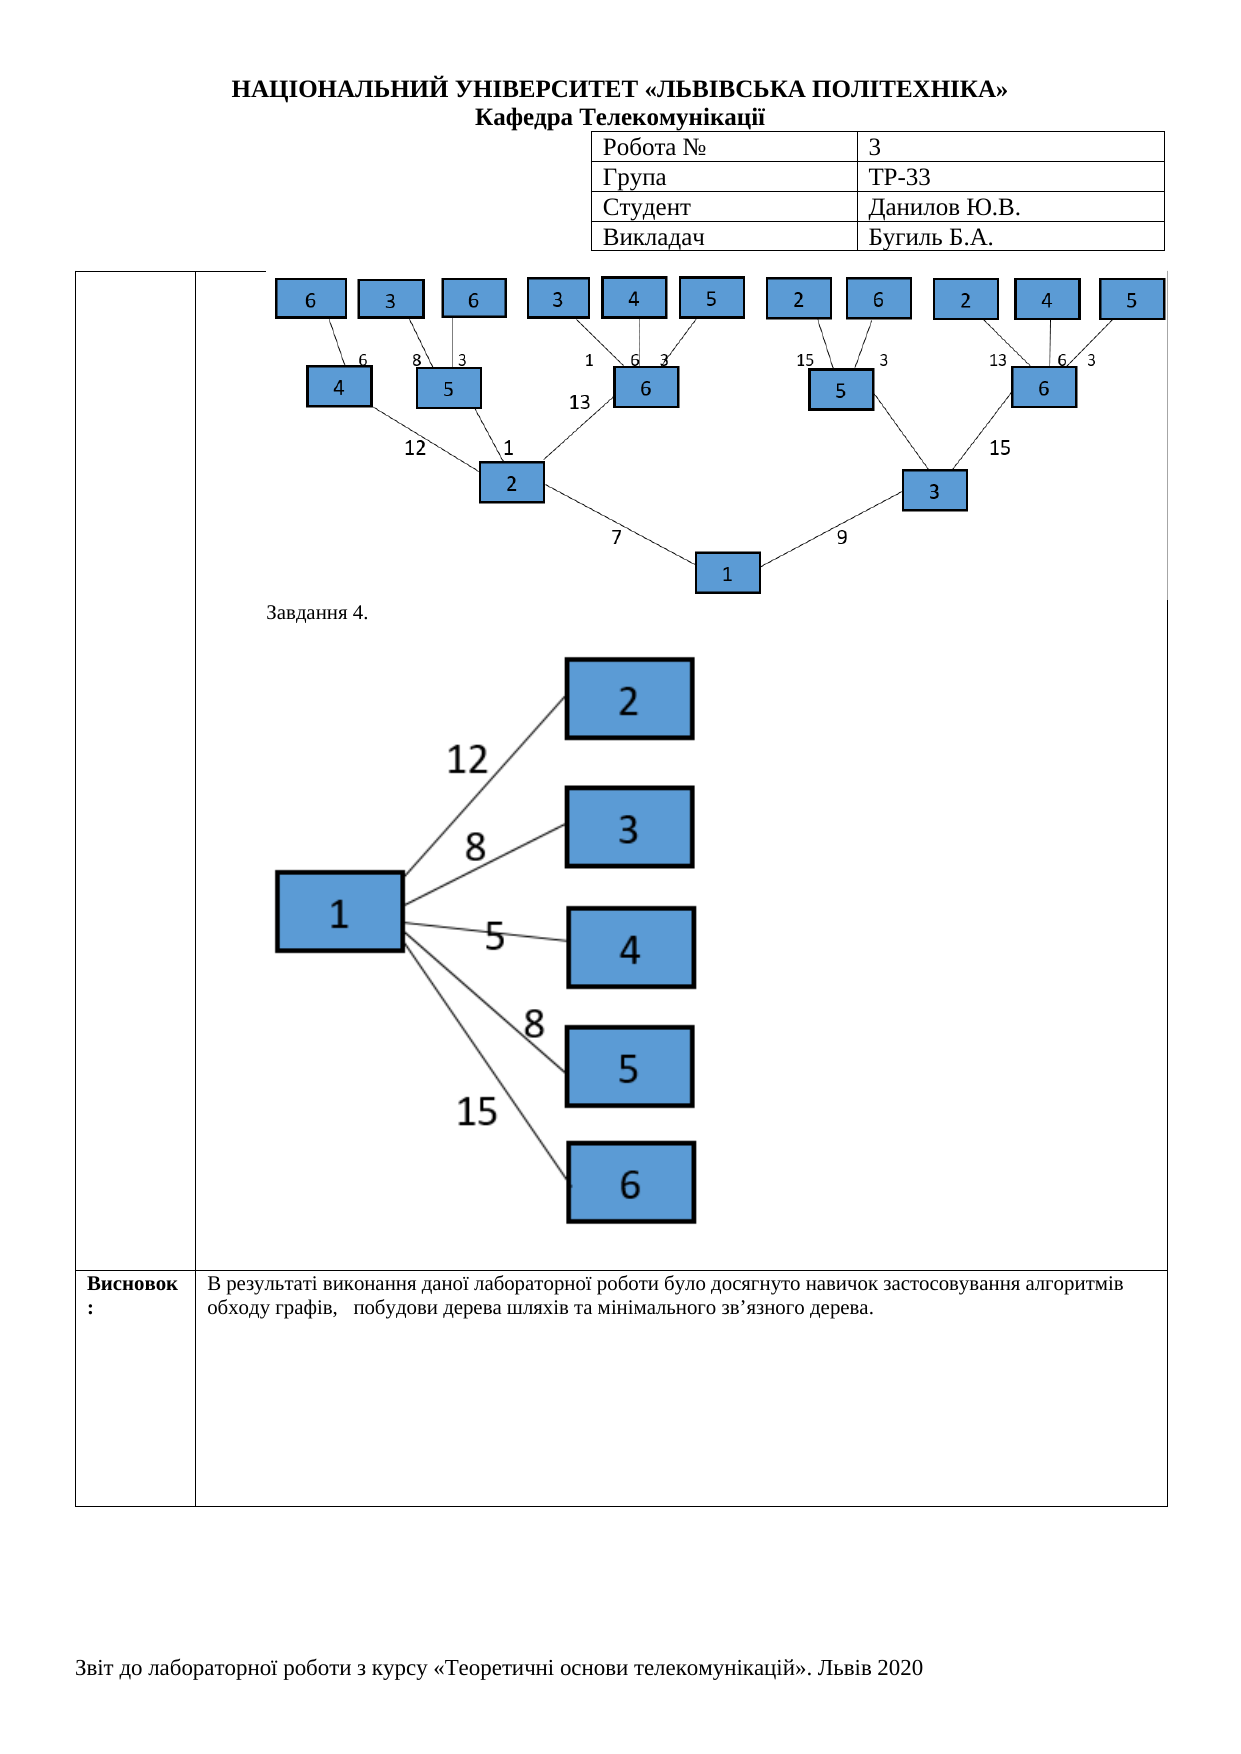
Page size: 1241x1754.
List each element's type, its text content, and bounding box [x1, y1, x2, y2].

picture [266, 271, 1168, 600]
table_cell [76, 272, 195, 1270]
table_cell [196, 272, 1167, 1270]
picture [266, 623, 720, 1246]
table_cell Висновок: [76, 1271, 195, 1506]
table_cell В результаті виконання даної лабораторної роботи було досягнуто навичок застосовування алгоритмів обходу графів, побудови дерева шляхів та мінімального зв’язного дерева. [196, 1271, 1167, 1506]
